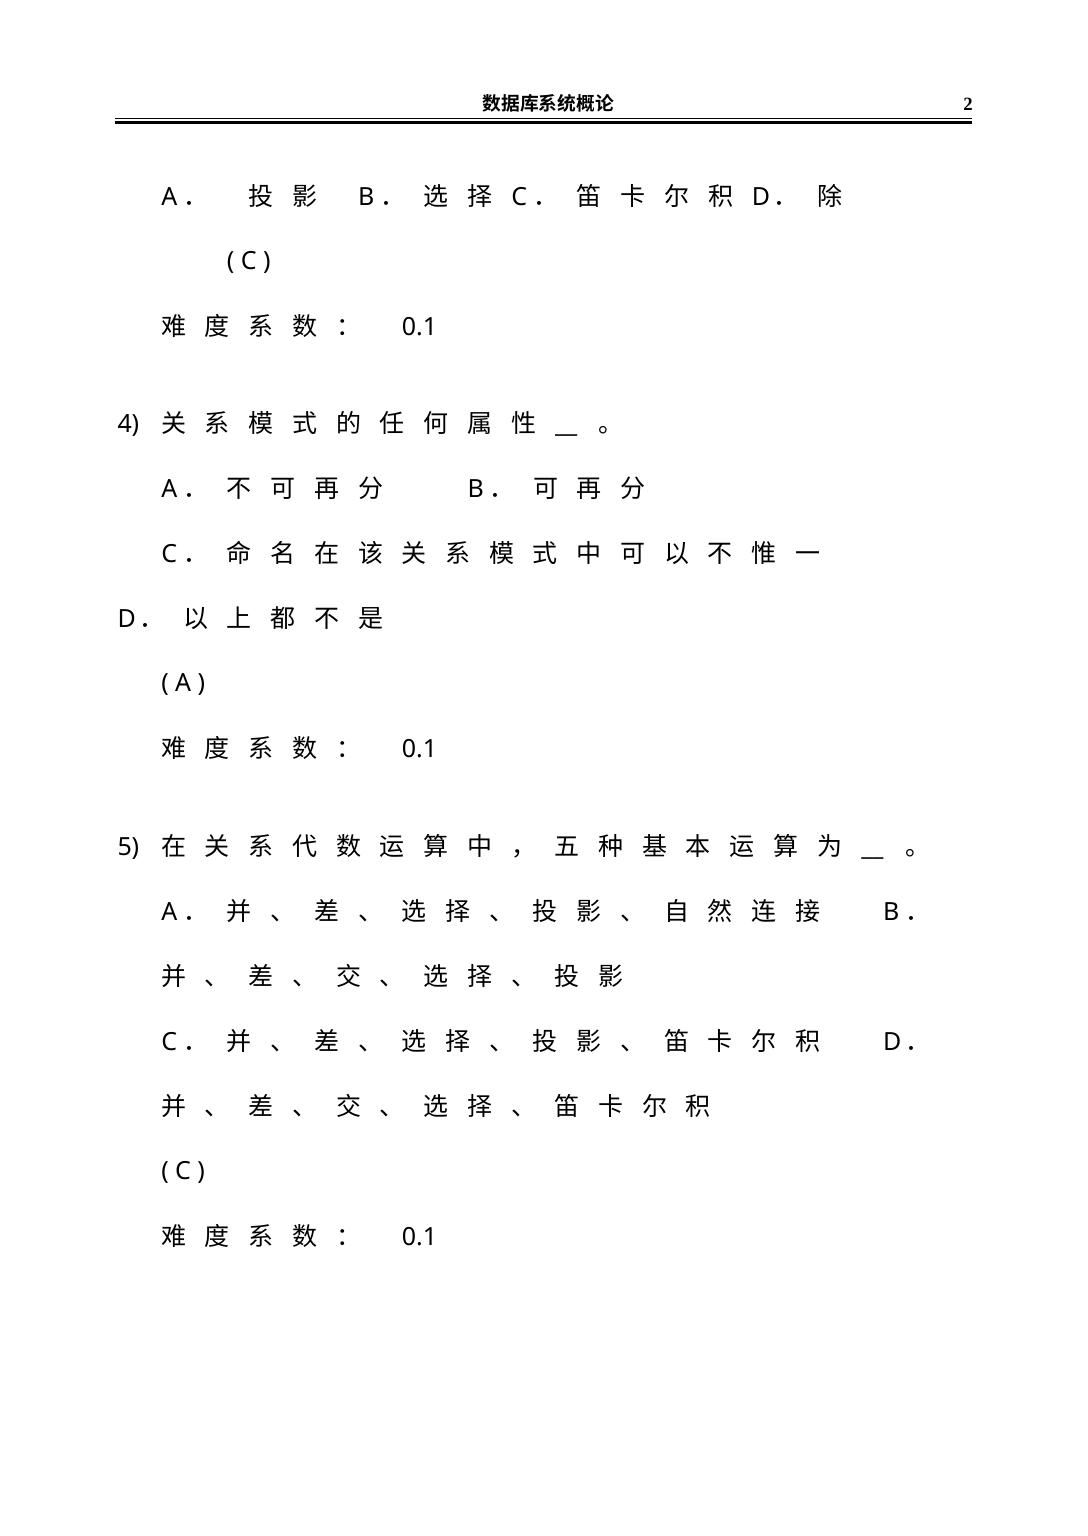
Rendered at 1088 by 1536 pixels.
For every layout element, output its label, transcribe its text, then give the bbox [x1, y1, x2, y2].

text 难度系数： 0.1 [117, 292, 970, 357]
text 难度系数： 0.1 [117, 714, 970, 779]
list 在关系代数运算中，五种基本运算为__。 [117, 812, 970, 877]
text A．不可再分 B．可再分 [117, 454, 970, 519]
list 关系模式的任何属性__。 [117, 389, 970, 454]
list ( C ) [147, 1137, 970, 1202]
list ( C ) [222, 227, 970, 292]
list 投影 B．选择C．笛卡尔积D．除 [147, 162, 970, 227]
text ( A ) [117, 649, 970, 714]
list 难度系数： 0.1 [147, 1202, 970, 1267]
list C．并、差、选择、投影、笛卡尔积 D．并、差、交、选择、笛卡尔积 [147, 1007, 970, 1137]
text C．命名在该关系模式中可以不惟一 D．以上都不是 [117, 519, 970, 649]
list A．并、差、选择、投影、自然连接 B．并、差、交、选择、投影 [147, 877, 970, 1007]
